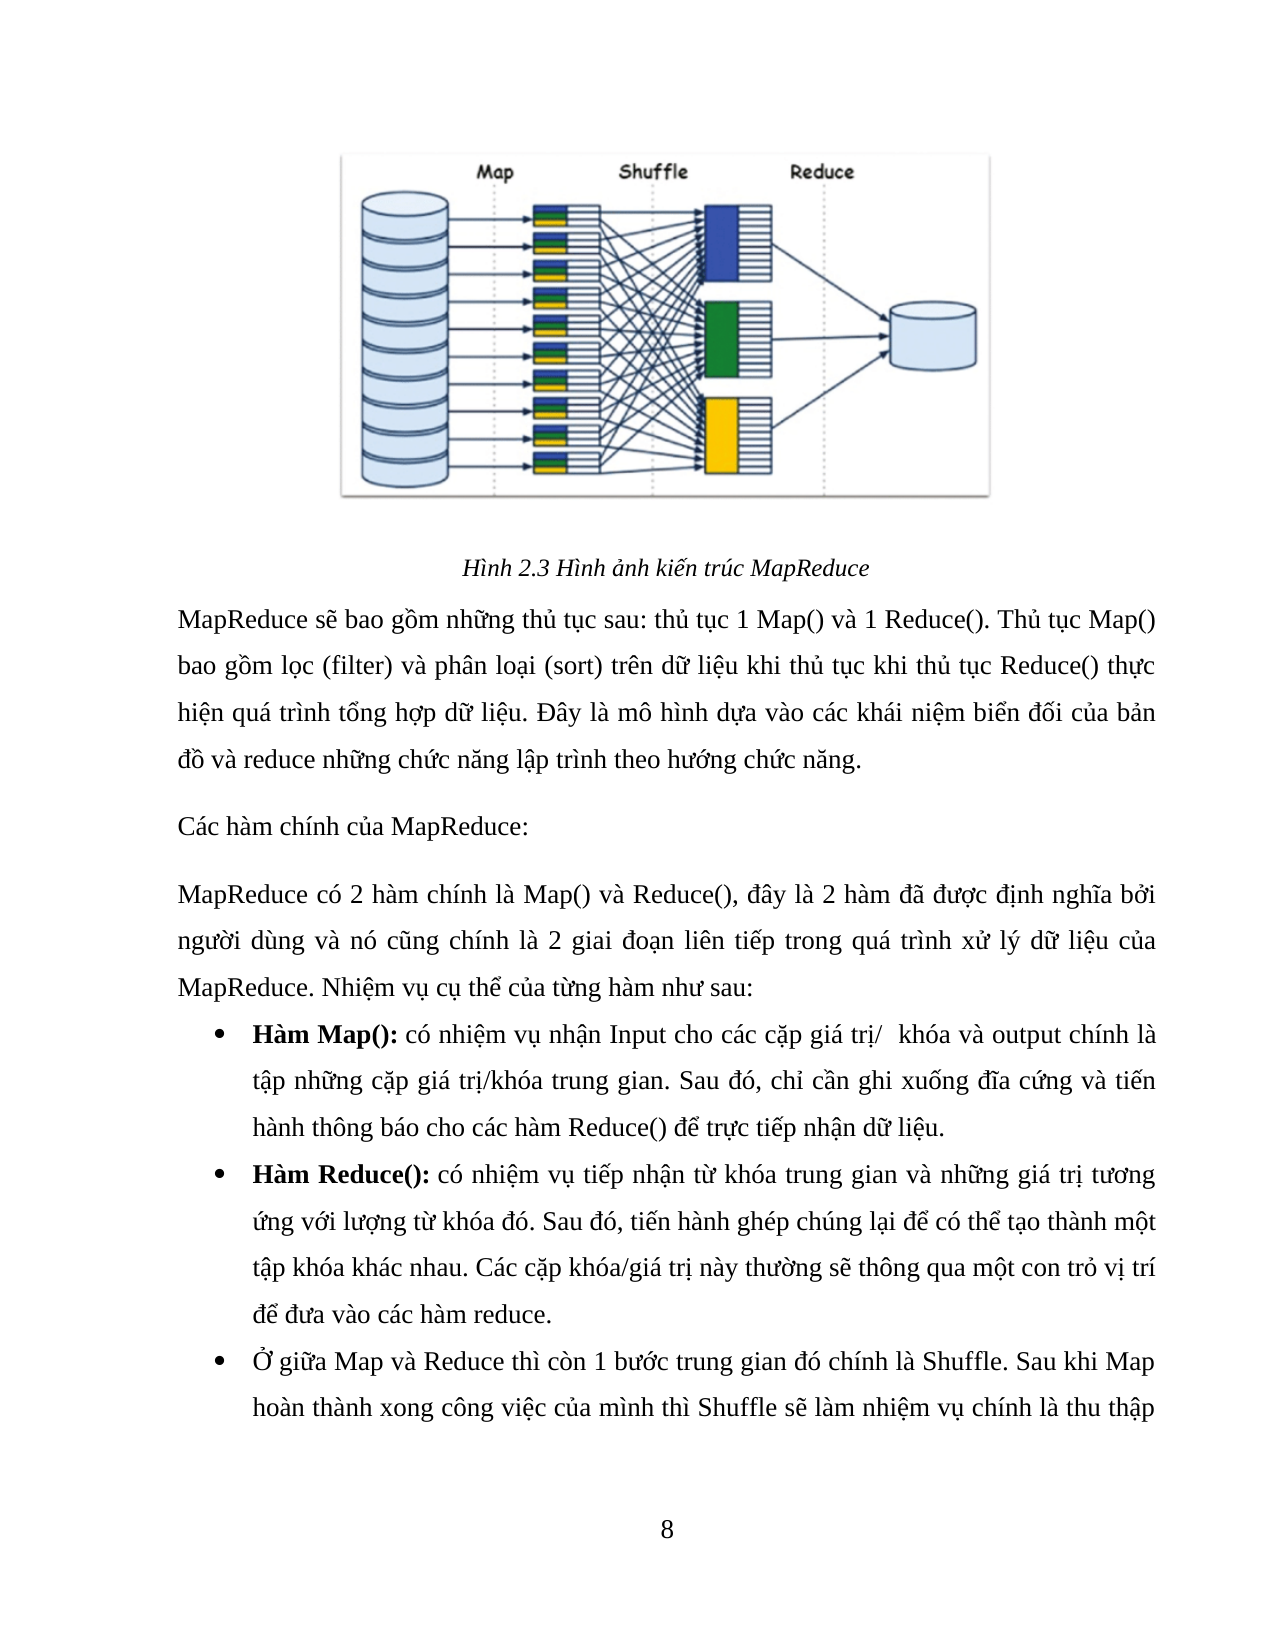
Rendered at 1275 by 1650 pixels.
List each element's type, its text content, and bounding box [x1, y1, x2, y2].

list Hàm Map(): có nhiệm vụ nhận Input cho các cặp giá trị/ khóa và output chính là tập những cặp giá trị/khóa trung gian. Sau đó, chỉ cần ghi xuống đĩa cứng và tiến hành thông báo cho các hàm Reduce() để trực tiếp nhận dữ liệu. [215, 1018, 1157, 1142]
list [215, 1344, 1157, 1422]
text Hình 2.3 Hình ảnh kiến trúc MapReduce [177, 553, 1157, 582]
picture [177, 147, 1153, 526]
text Các hàm chính của MapReduce: [177, 810, 1157, 841]
text MapReduce có 2 hàm chính là Map() và Reduce(), đây là 2 hàm đã được định nghĩa bởi người dùng và nó cũng chính là 2 giai đoạn liên tiếp trong quá trình xử lý dữ liệu của MapReduce. Nhiệm vụ cụ thể của từng hàm như sau: [177, 878, 1157, 1002]
text MapReduce sẽ bao gồm những thủ tục sau: thủ tục 1 Map() và 1 Reduce(). Thủ tục Map() bao gồm lọc (filter) và phân loại (sort) trên dữ liệu khi thủ tục khi thủ tục Reduce() thực hiện quá trình tổng hợp dữ liệu. Đây là mô hình dựa vào các khái niệm biển đối của bản đồ và reduce những chức năng lập trình theo hướng chức năng. [177, 603, 1157, 774]
list Hàm Reduce(): có nhiệm vụ tiếp nhận từ khóa trung gian và những giá trị tương ứng với lượng từ khóa đó. Sau đó, tiến hành ghép chúng lại để có thể tạo thành một tập khóa khác nhau. Các cặp khóa/giá trị này thường sẽ thông qua một con trỏ vị trí để đưa vào các hàm reduce. [215, 1158, 1157, 1329]
